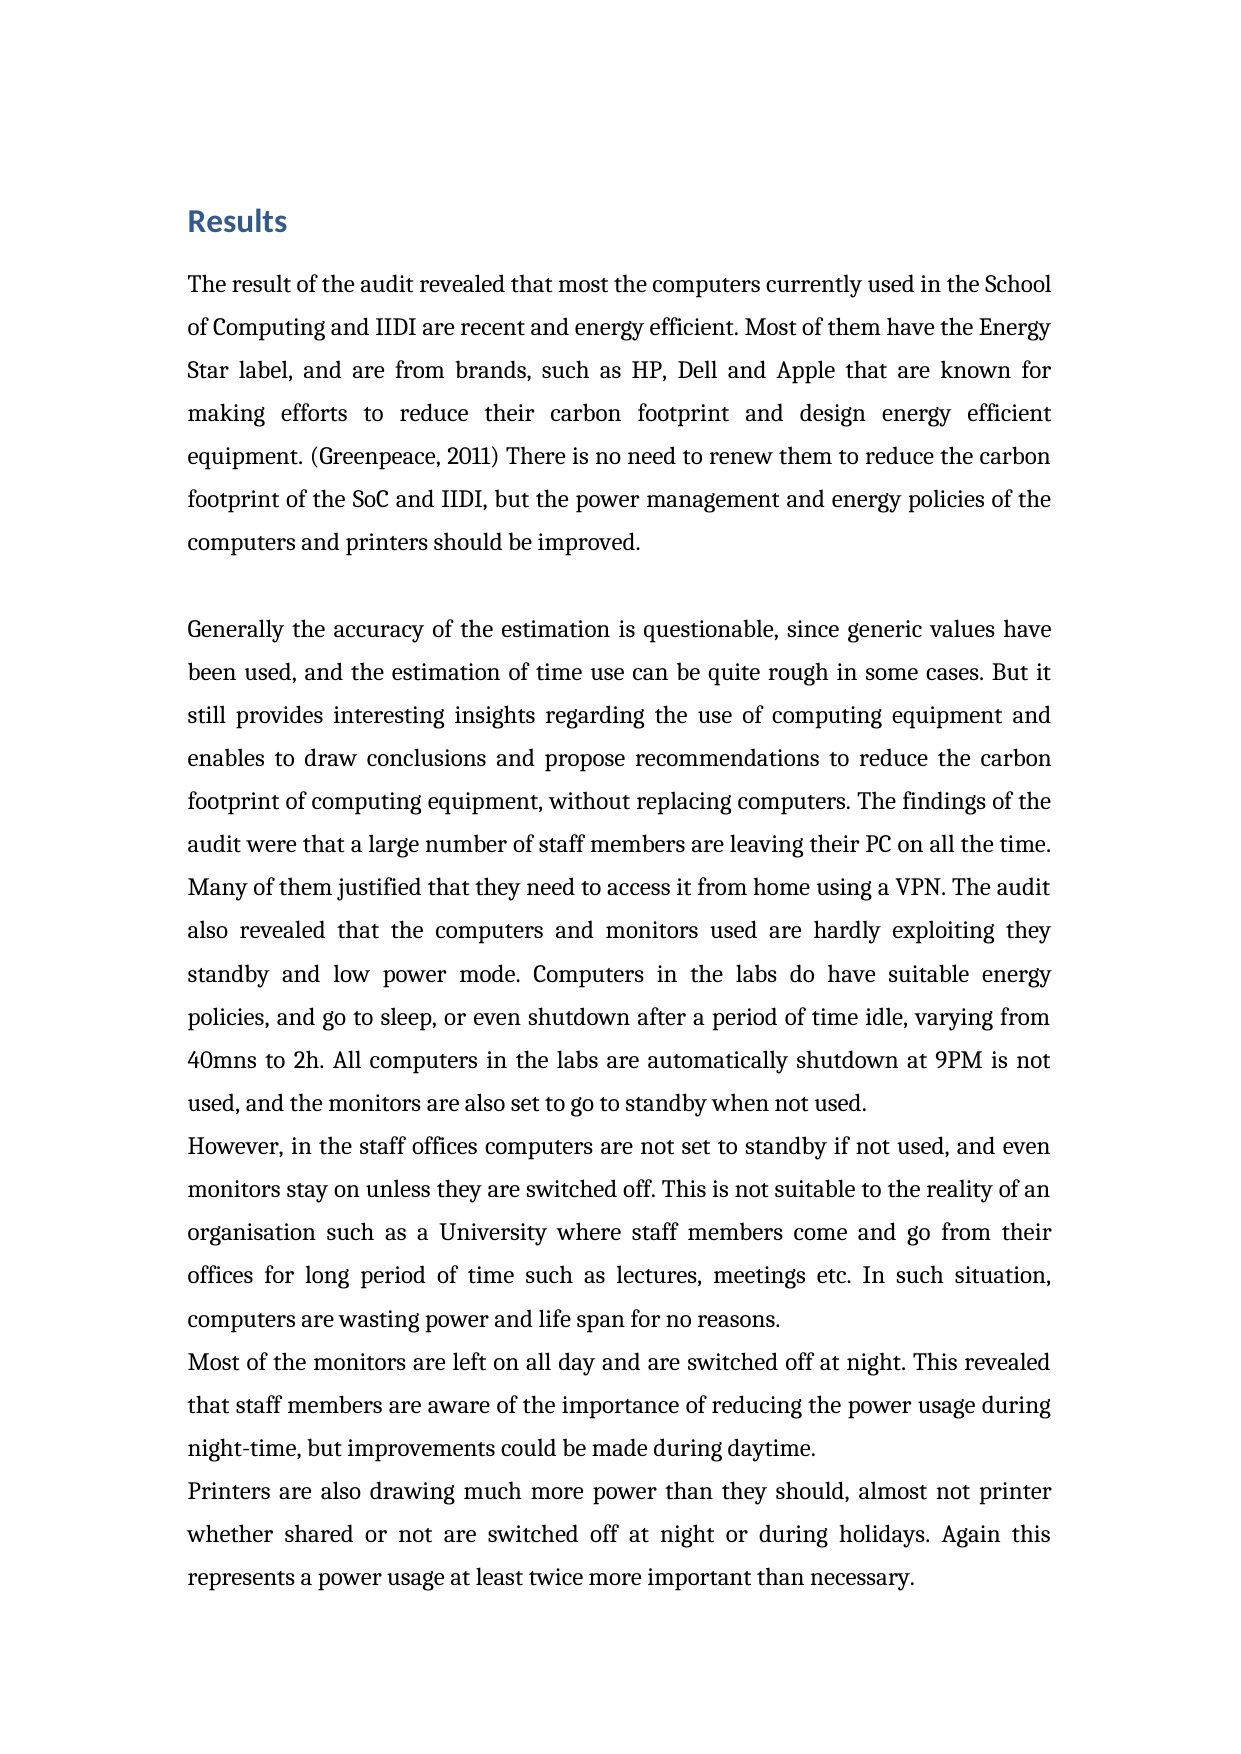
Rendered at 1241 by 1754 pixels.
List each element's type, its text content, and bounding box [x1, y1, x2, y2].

subtitle Results [187, 200, 1053, 241]
text However, in the staff offices computers are not set to standby if not used, and even monitors stay on unless they are switched off. This is not suitable to the reality of an organisation such as a University where staff members come and go from their offices for long period of time such as lectures, meetings etc. In such situation, computers are wasting power and life span for no reasons. [187, 1132, 1053, 1333]
text Most of the monitors are left on all day and are switched off at night. This revealed that staff members are aware of the importance of reducing the power usage during night-time, but improvements could be made during daytime. [187, 1348, 1053, 1463]
text The result of the audit revealed that most the computers currently used in the School of Computing and IIDI are recent and energy efficient. Most of them have the Energy Star label, and are from brands, such as HP, Dell and Apple that are known for making efforts to reduce their carbon footprint and design energy efficient equipment. There is no need to renew them to reduce the carbon footprint of the SoC and IIDI, but the power management and energy policies of the computers and printers should be improved. [187, 269, 1053, 557]
text Generally the accuracy of the estimation is questionable, since generic values have been used, and the estimation of time use can be quite rough in some cases. But it still provides interesting insights regarding the use of computing equipment and enables to draw conclusions and propose recommendations to reduce the carbon footprint of computing equipment, without replacing computers. The findings of the audit were that a large number of staff members are leaving their PC on all the time. Many of them justified that they need to access it from home using a VPN. The audit also revealed that the computers and monitors used are hardly exploiting they standby and low power mode. Computers in the labs do have suitable energy policies, and go to sleep, or even shutdown after a period of time idle, varying from 40mns to 2h. All computers in the labs are automatically shutdown at 9PM is not used, and the monitors are also set to go to standby when not used. [187, 614, 1053, 1118]
text Printers are also drawing much more power than they should, almost not printer whether shared or not are switched off at night or during holidays. Again this represents a power usage at least twice more important than necessary. [187, 1477, 1053, 1592]
